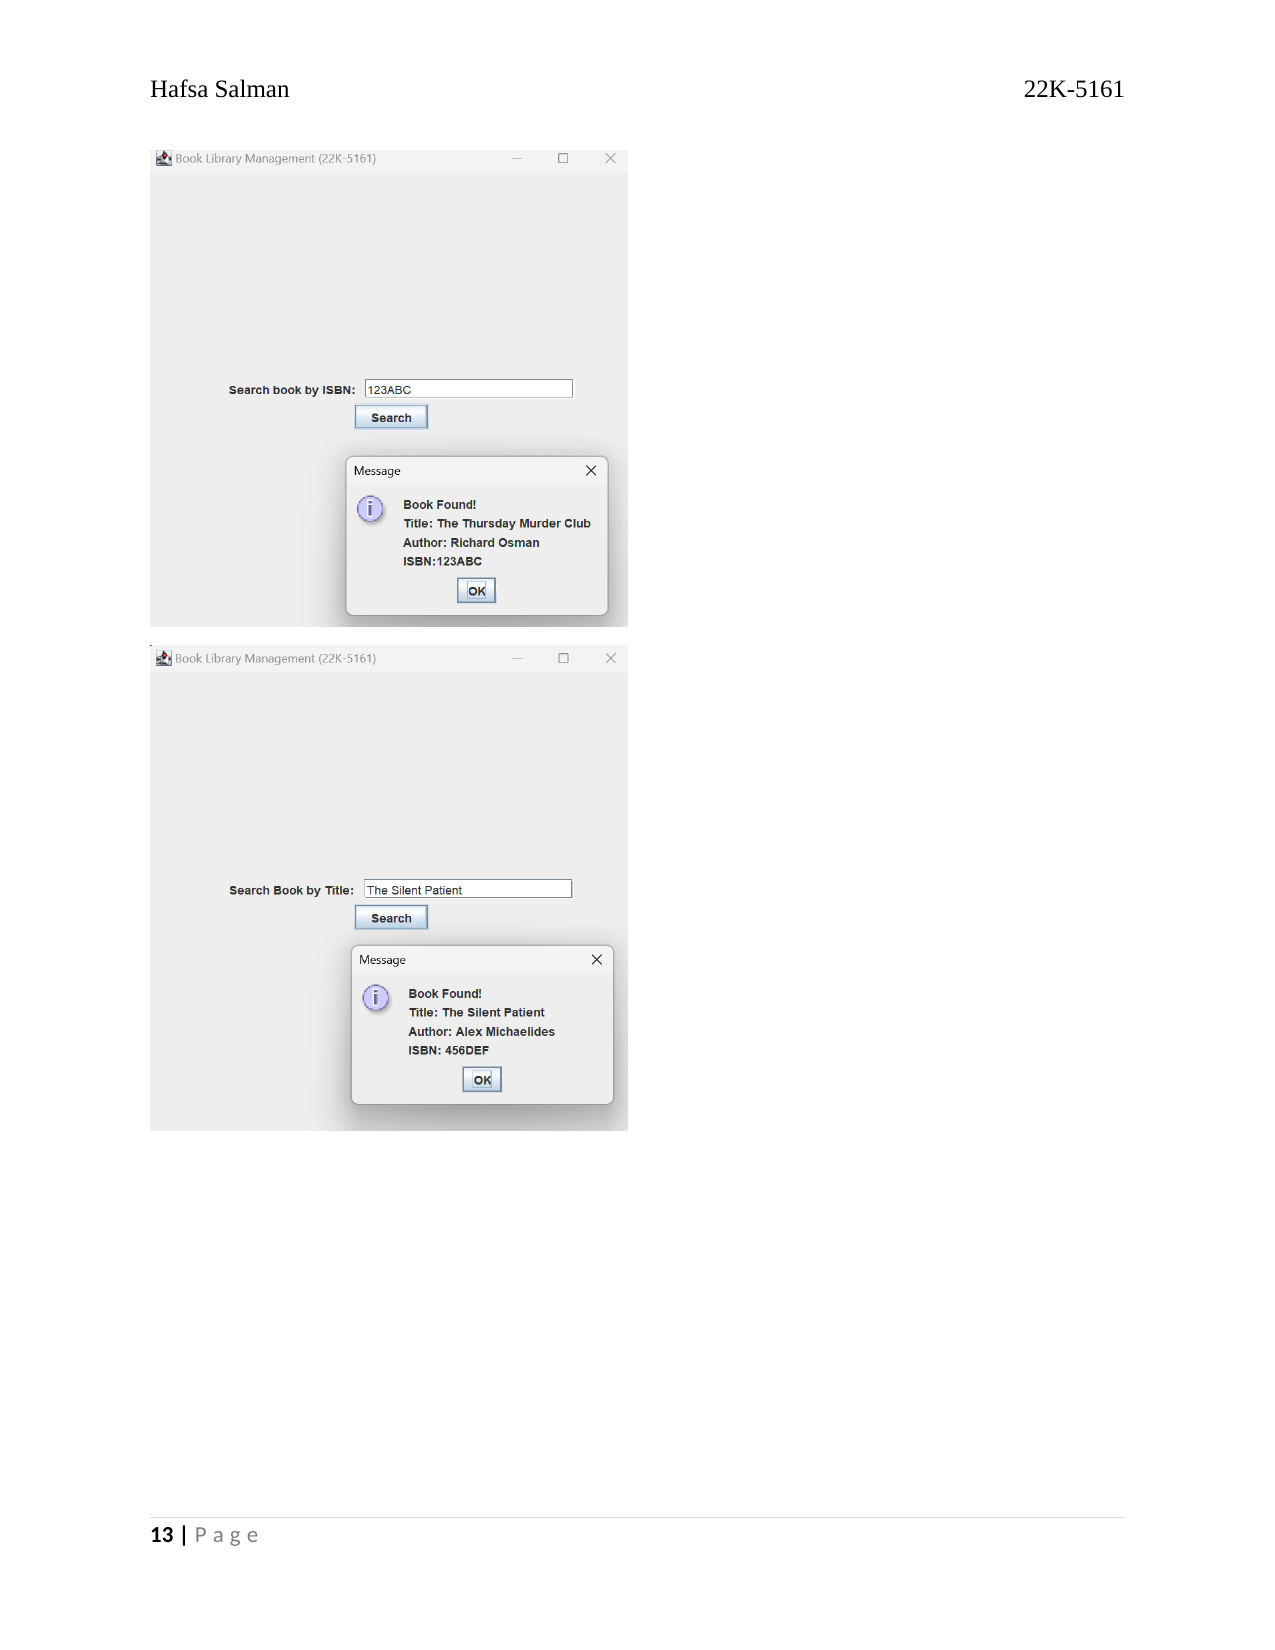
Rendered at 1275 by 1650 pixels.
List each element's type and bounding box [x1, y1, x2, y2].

picture [150, 150, 629, 627]
picture [150, 645, 629, 1131]
